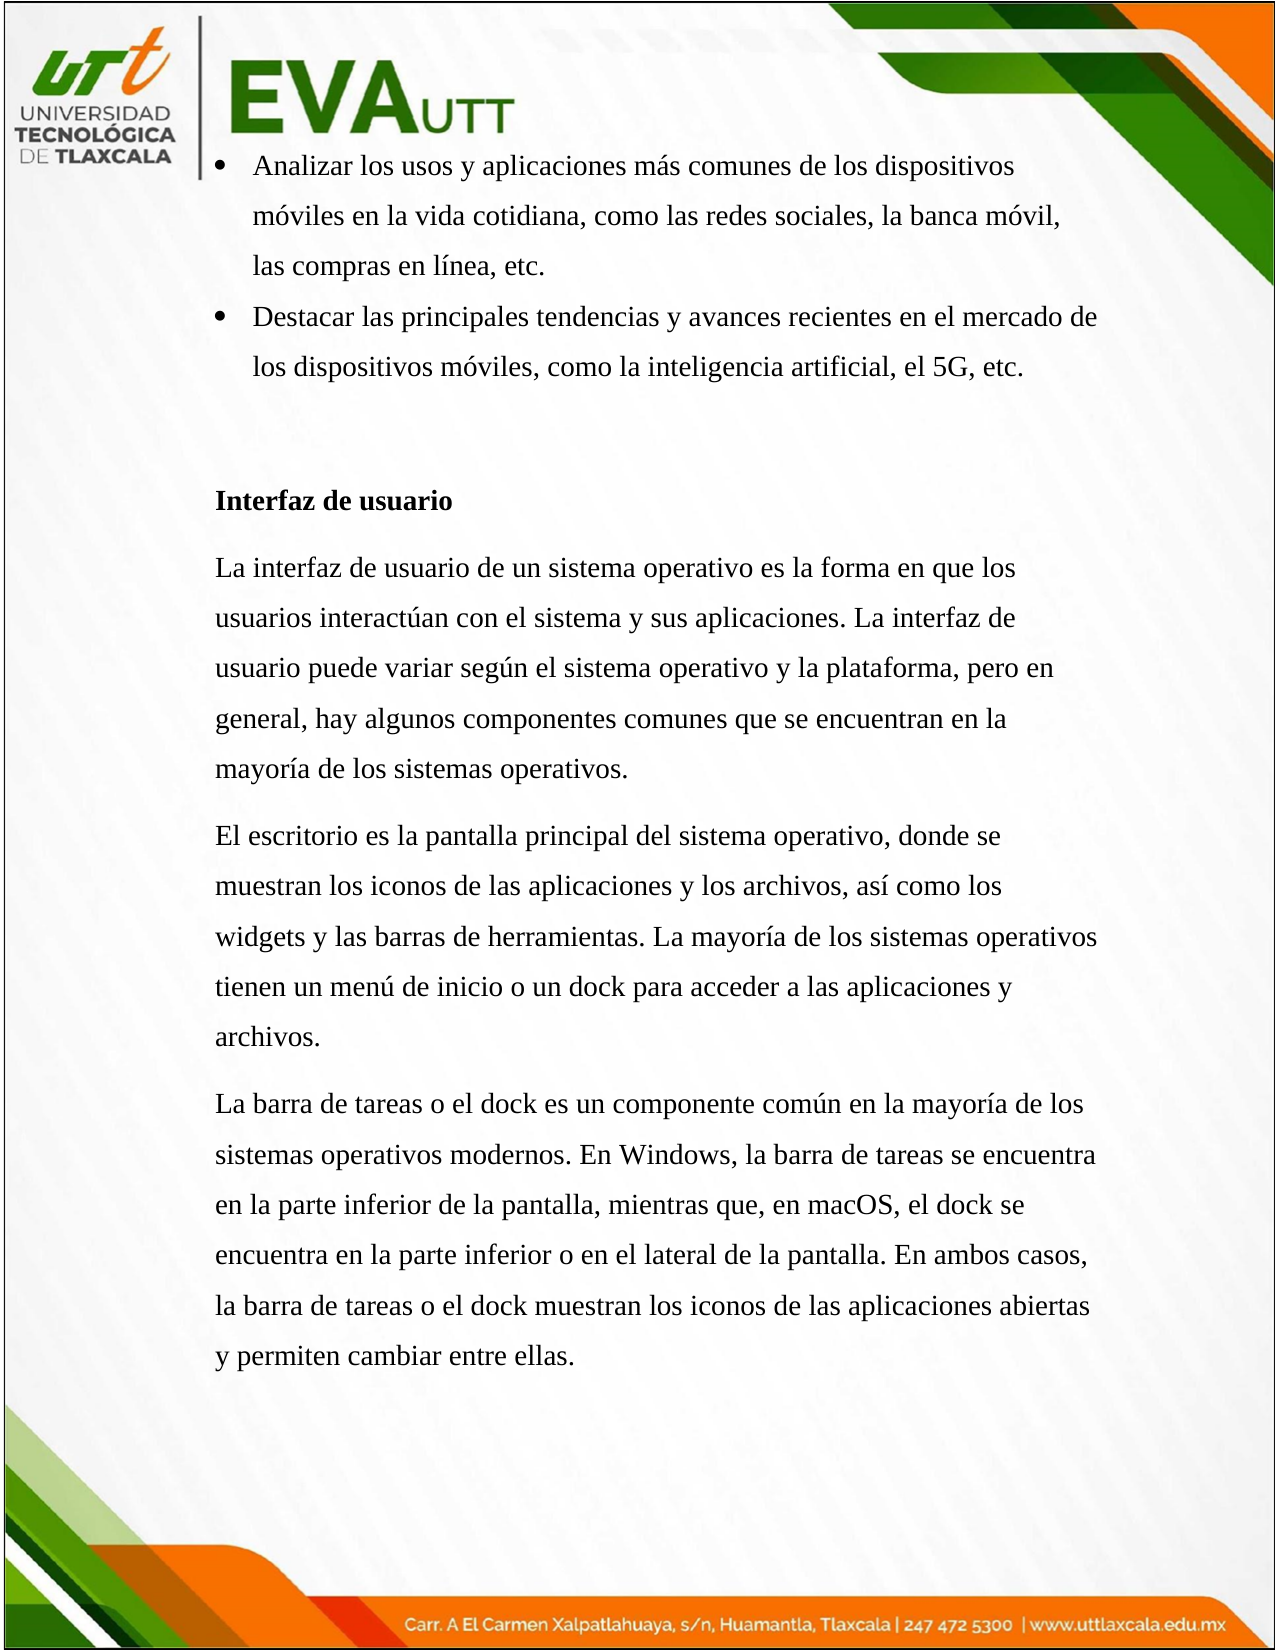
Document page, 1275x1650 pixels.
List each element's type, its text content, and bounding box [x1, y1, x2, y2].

list Destacar las principales tendencias y avances recientes en el mercado de los dispositivos móviles, como la inteligencia artificial, el 5G, etc. [215, 299, 1098, 383]
list Analizar los usos y aplicaciones más comunes de los dispositivos móviles en la vida cotidiana, como las redes sociales, la banca móvil, las compras en línea, etc. [215, 148, 1098, 282]
text Interfaz de usuario [215, 483, 1098, 517]
text El escritorio es la pantalla principal del sistema operativo, donde se muestran los iconos de las aplicaciones y los archivos, así como los widgets y las barras de herramientas. La mayoría de los sistemas operativos tienen un menú de inicio o un dock para acceder a las aplicaciones y archivos. [215, 818, 1098, 1053]
picture [3, 1, 1275, 1650]
text La interfaz de usuario de un sistema operativo es la forma en que los usuarios interactúan con el sistema y sus aplicaciones. La interfaz de usuario puede variar según el sistema operativo y la plataforma, pero en general, hay algunos componentes comunes que se encuentran en la mayoría de los sistemas operativos. [215, 550, 1098, 785]
text La barra de tareas o el dock es un componente común en la mayoría de los sistemas operativos modernos. En Windows, la barra de tareas se encuentra en la parte inferior de la pantalla, mientras que, en macOS, el dock se encuentra en la parte inferior o en el lateral de la pantalla. En ambos casos, la barra de tareas o el dock muestran los iconos de las aplicaciones abiertas y permiten cambiar entre ellas. [215, 1086, 1098, 1372]
